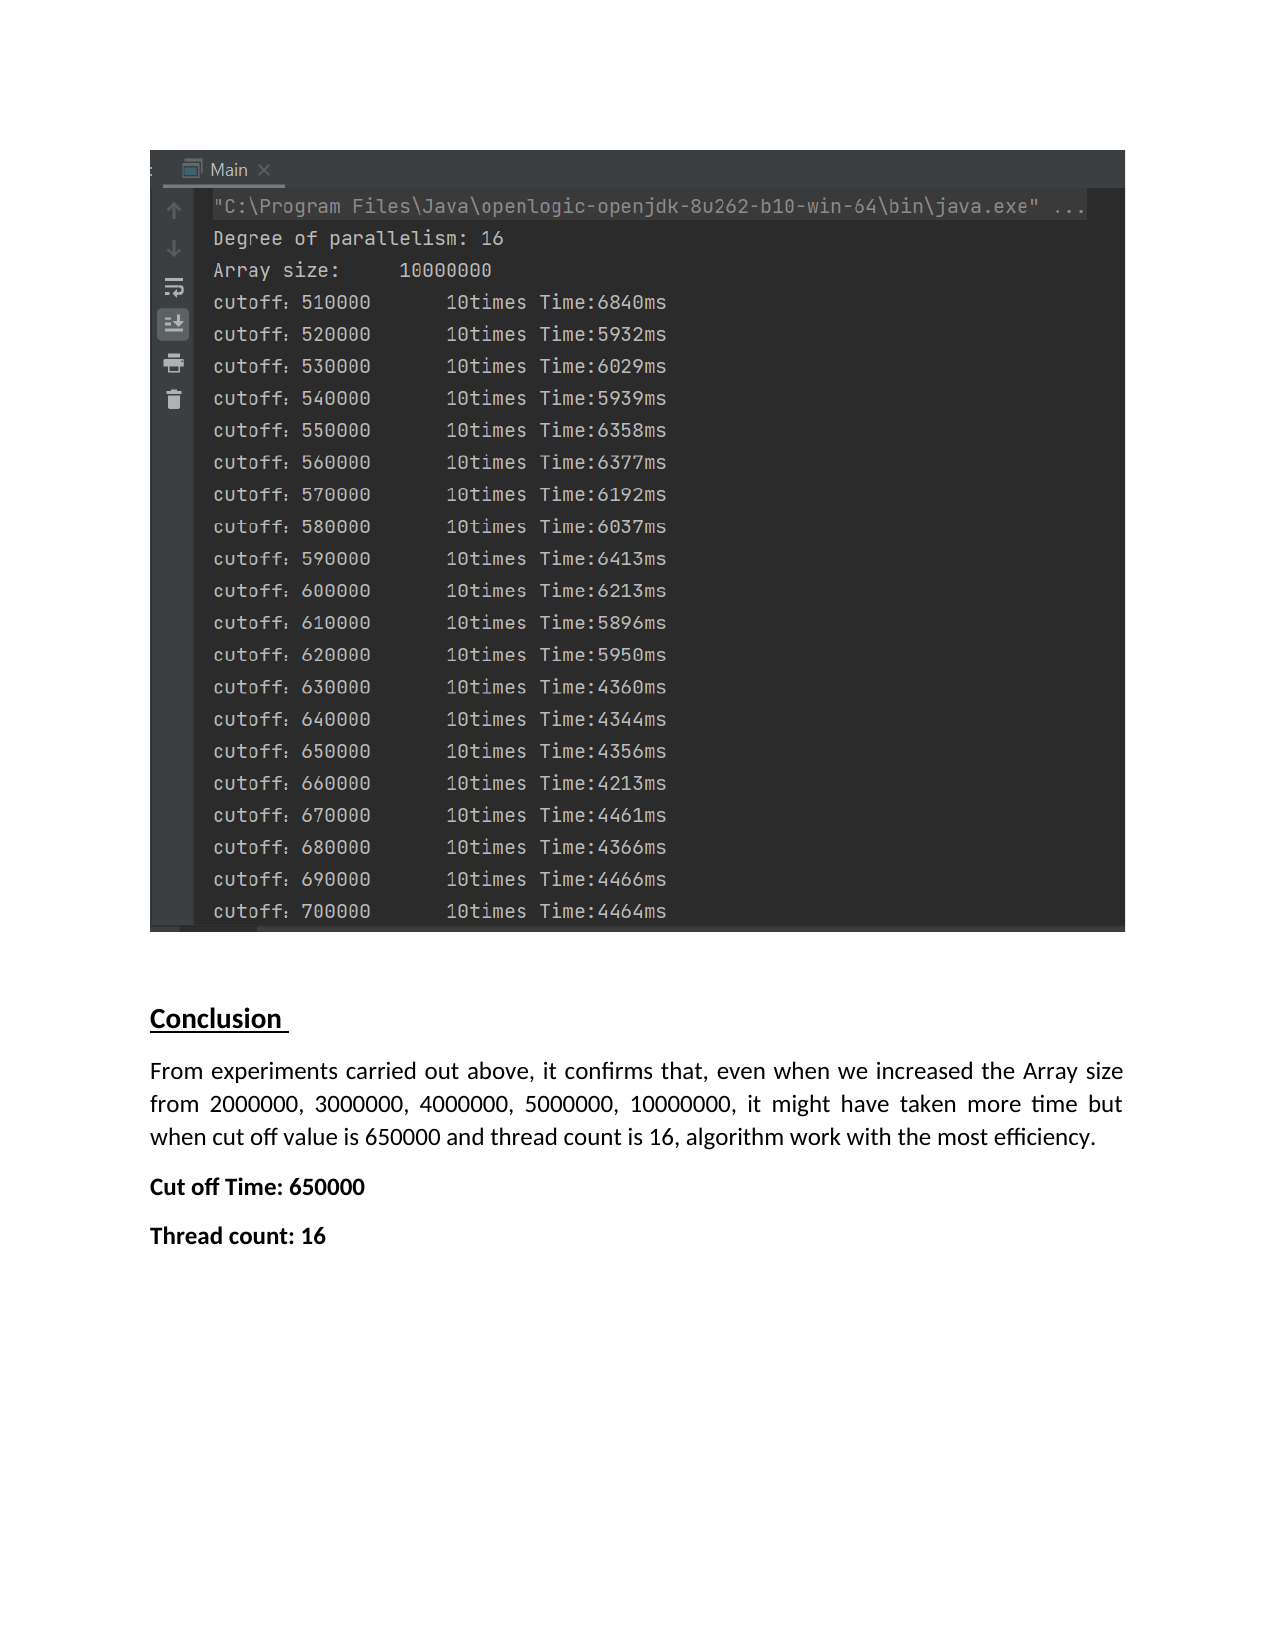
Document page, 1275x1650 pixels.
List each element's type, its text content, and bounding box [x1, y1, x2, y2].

text From experiments carried out above, it confirms that, even when we increased the Array size from 2000000, 3000000, 4000000, 5000000, 10000000, it might have taken more time but when cut off value is 650000 and thread count is 16, algorithm work with the most efficiency. [150, 1056, 1125, 1152]
text Cut off Time: 650000 [150, 1171, 1125, 1201]
text Thread count: 16 [150, 1221, 1125, 1251]
picture [150, 150, 1125, 932]
text Conclusion [150, 1000, 1125, 1036]
